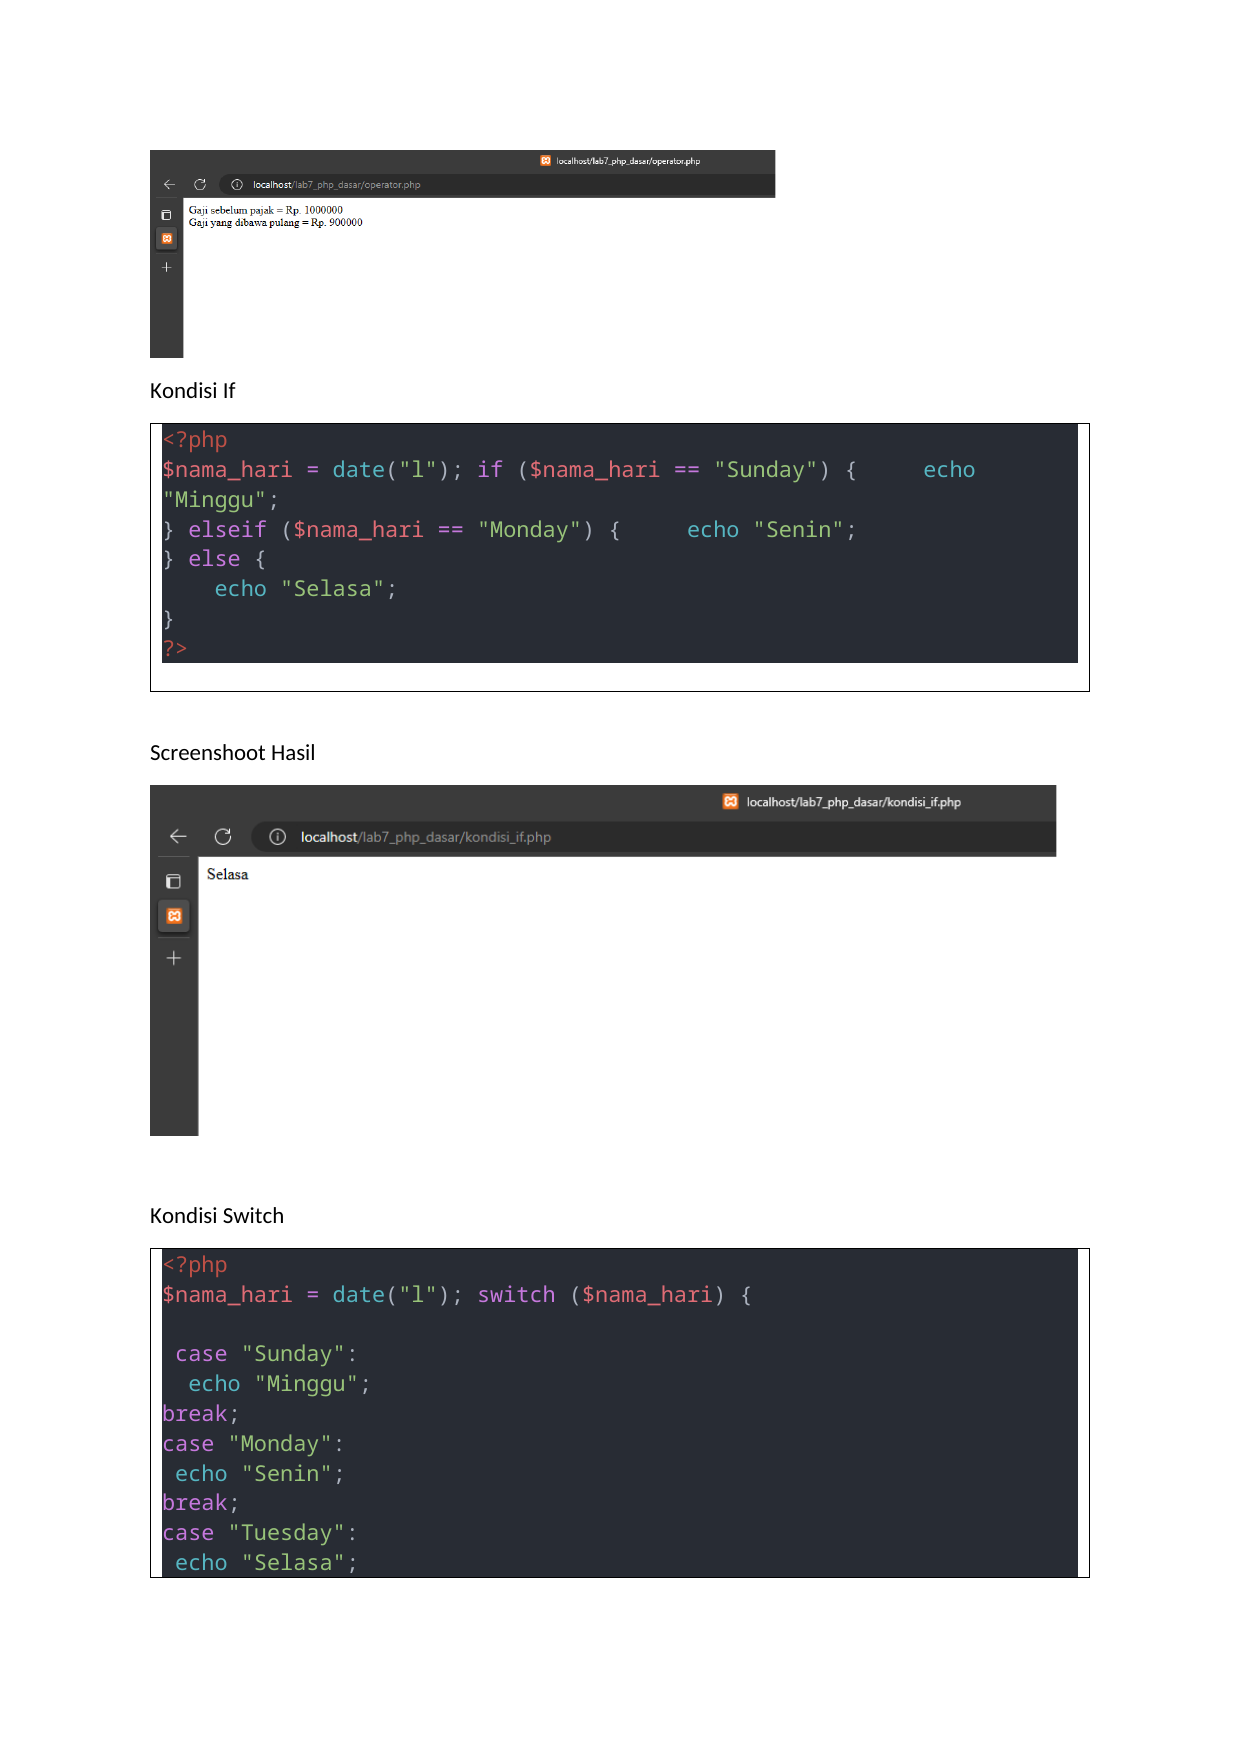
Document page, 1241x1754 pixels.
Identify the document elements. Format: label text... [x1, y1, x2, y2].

picture [150, 785, 1057, 1136]
text Kondisi Switch [150, 1201, 1090, 1229]
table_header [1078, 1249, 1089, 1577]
picture [150, 150, 776, 358]
text Screenshoot Hasil [150, 738, 1090, 767]
table_header <?php $nama_hari = date("l"); if ($nama_hari == "Sunday") { echo "Minggu"; } elseif ($nama_hari == "Monday") { echo "Senin"; } else { echo "Selasa"; } ?> [151, 424, 1089, 691]
text Kondisi If [150, 376, 1090, 404]
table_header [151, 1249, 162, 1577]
